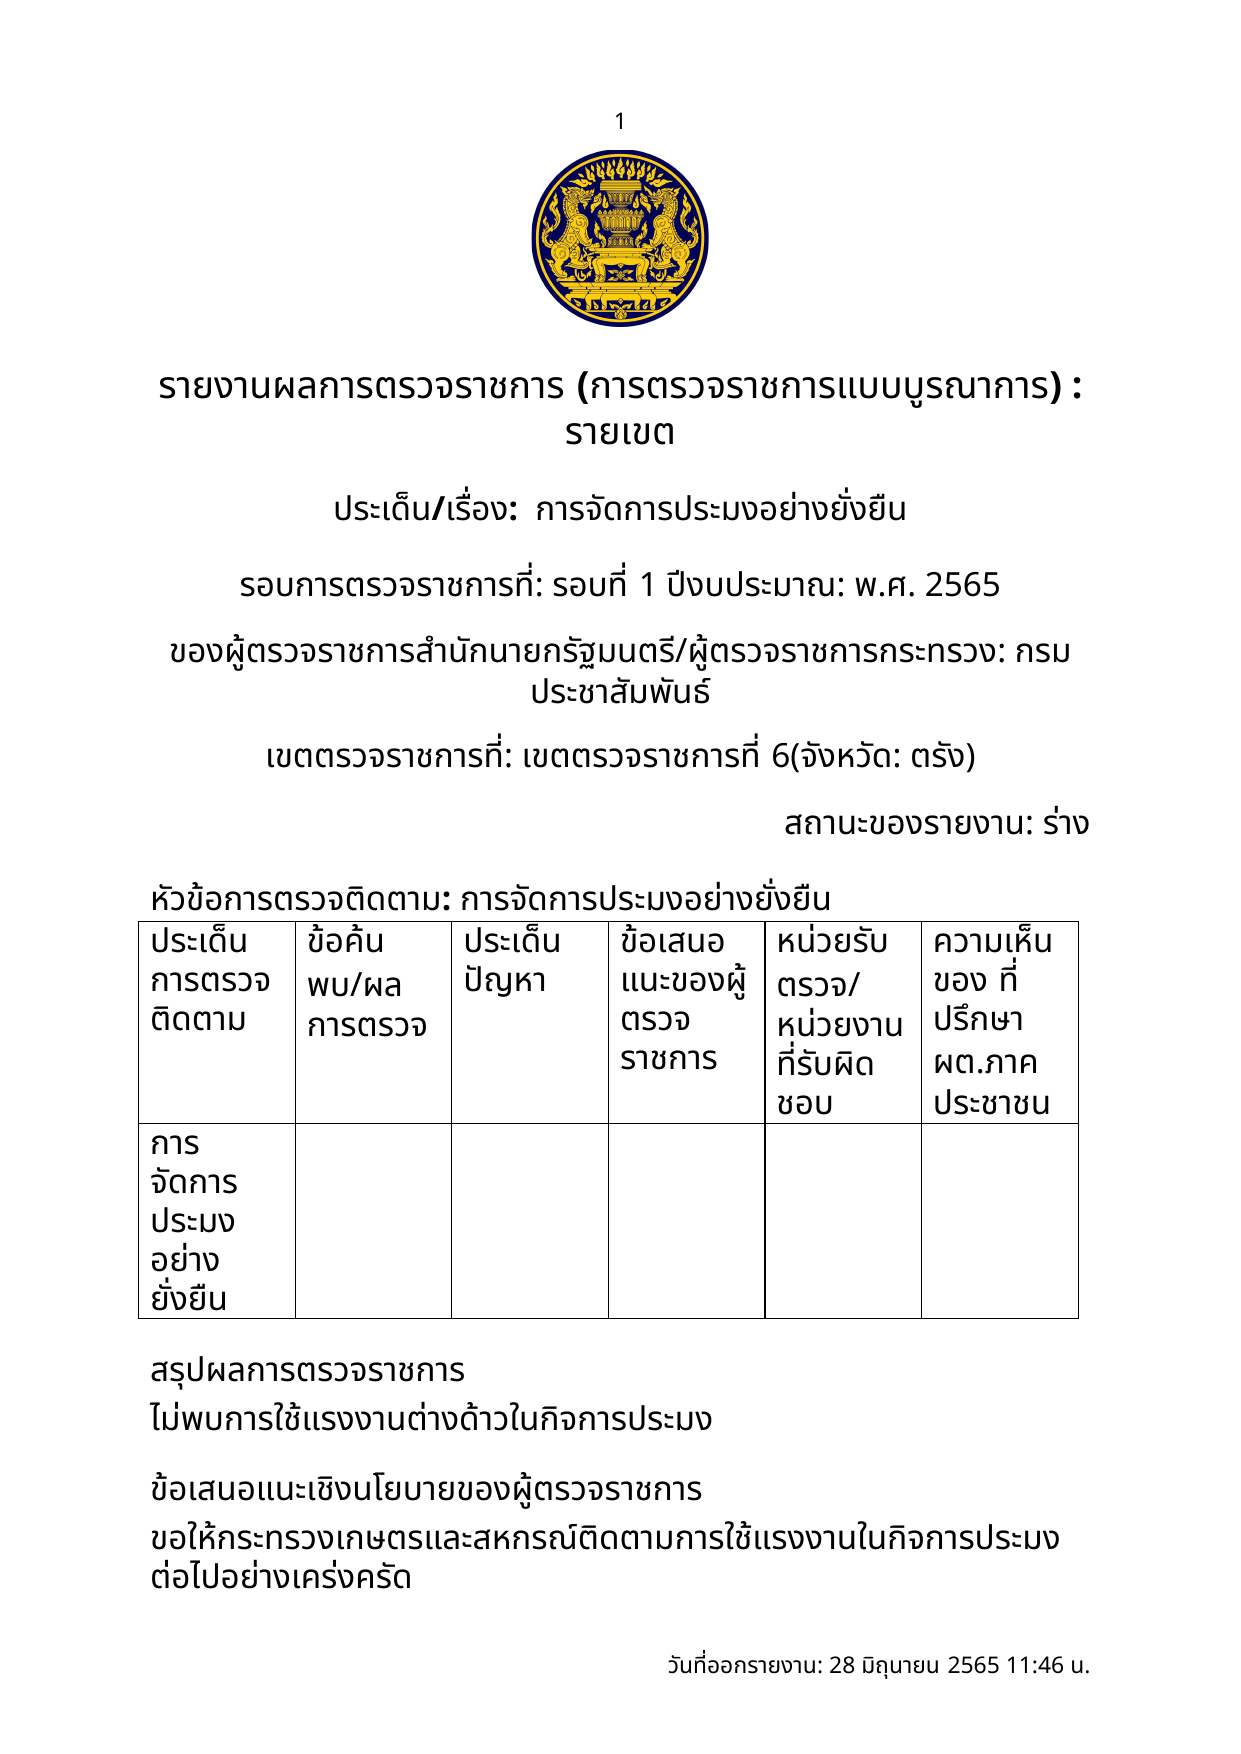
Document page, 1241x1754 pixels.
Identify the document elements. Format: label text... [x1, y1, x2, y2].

text ของผู้ตรวจราชการสำนักนายกรัฐมนตรี/ผู้ตรวจราชการกระทรวง: กรมประชาสัมพันธ์ [150, 627, 1090, 711]
table_cell [766, 1124, 921, 1318]
text รอบการตรวจราชการที่: รอบที่ 1 ปีงบประมาณ: พ.ศ. 2565 [150, 561, 1090, 606]
text เขตตรวจราชการที่: เขตตรวจราชการที่ 6(จังหวัด: ตรัง) [150, 732, 1090, 778]
table_cell [609, 1124, 764, 1318]
table_cell การจัดการประมงอย่างยั่งยืน [139, 1124, 295, 1318]
text ประเด็น/เรื่อง: การจัดการประมงอย่างยั่งยืน [150, 484, 1090, 530]
table_header ข้อเสนอแนะของผู้ตรวจราชการ [609, 922, 764, 1122]
table_header ประเด็นปัญหา [452, 922, 608, 1122]
text สถานะของรายงาน: ร่าง [150, 798, 1090, 844]
picture [531, 150, 709, 327]
table_cell [452, 1124, 608, 1318]
table_header ประเด็นการตรวจติดตาม [139, 922, 295, 1122]
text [150, 1519, 1090, 1596]
table_header หน่วยรับตรวจ/หน่วยงานที่รับผิดชอบ [766, 922, 921, 1122]
table_header ความเห็นของ ที่ปรึกษา ผต.ภาคประชาชน [922, 922, 1078, 1122]
table_header ข้อค้นพบ/ผลการตรวจ [296, 922, 451, 1122]
text สรุปผลการตรวจราชการ [150, 1350, 1090, 1389]
table_cell [922, 1124, 1078, 1318]
text หัวข้อการตรวจติดตาม: การจัดการประมงอย่างยั่งยืน [150, 875, 1090, 921]
table_cell [296, 1124, 451, 1318]
text ไม่พบการใช้แรงงานต่างด้าวในกิจการประมง [150, 1399, 1090, 1438]
text รายงานผลการตรวจราชการ (การตรวจราชการแบบบูรณาการ) : รายเขต [150, 358, 1090, 453]
text ข้อเสนอแนะเชิงนโยบายของผู้ตรวจราชการ [150, 1469, 1090, 1508]
